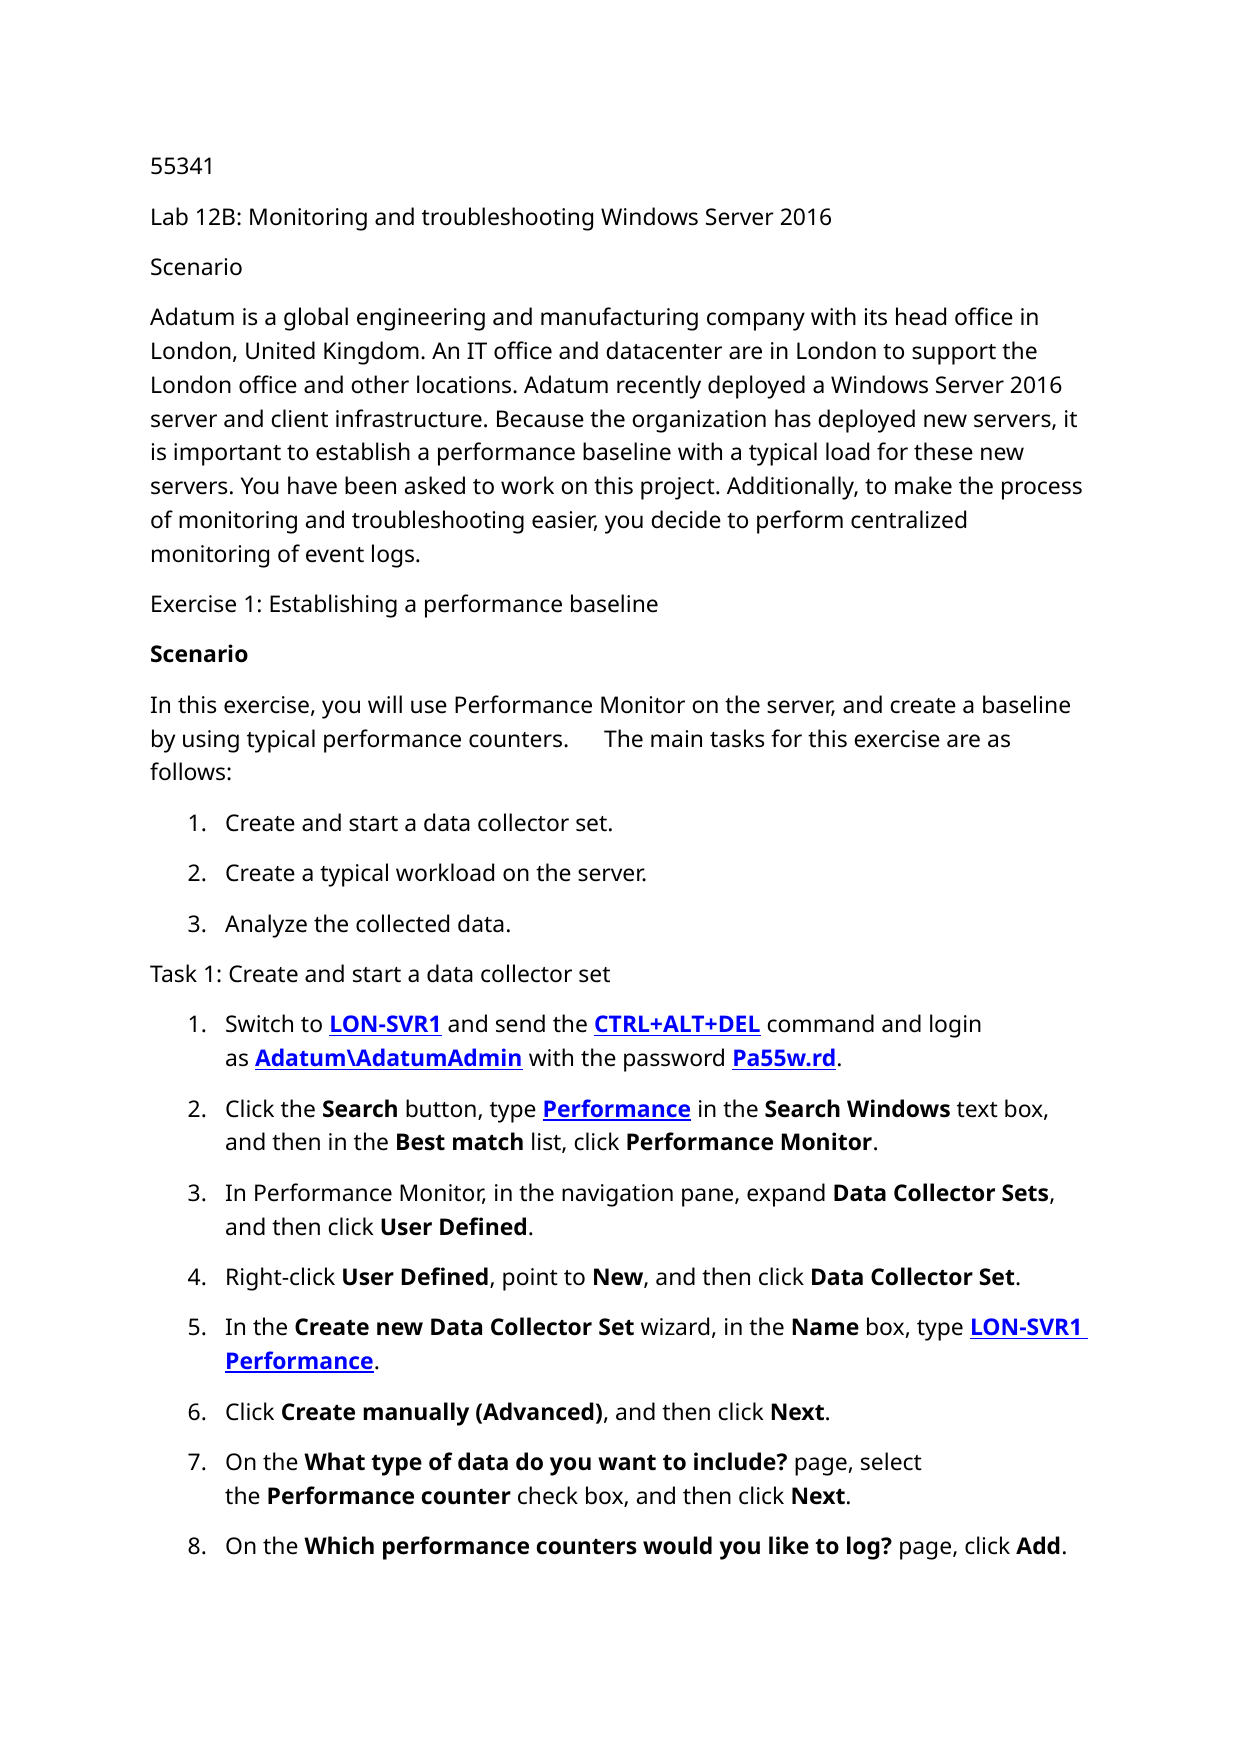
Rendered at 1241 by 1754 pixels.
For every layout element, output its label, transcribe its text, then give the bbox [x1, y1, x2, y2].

text Scenario [150, 638, 1090, 669]
list In Performance Monitor, in the navigation pane, expand Data Collector Sets, and then click User Defined. [187, 1177, 1090, 1242]
list Analyze the collected data. [187, 907, 1090, 939]
list Right-click User Defined, point to New, and then click Data Collector Set. [187, 1261, 1090, 1292]
text In this exercise, you will use Performance Monitor on the server, and create a baseline by using typical performance counters. The main tasks for this exercise are as follows: [150, 689, 1090, 787]
list Click the Search button, type Performance in the Search Windows text box, and then in the Best match list, click Performance Monitor. [187, 1092, 1090, 1157]
list In the Create new Data Collector Set wizard, in the Name box, type LON-SVR1 Performance. [187, 1311, 1090, 1376]
list On the Which performance counters would you like to log? page, click Add. [187, 1530, 1090, 1561]
list Switch to LON-SVR1 and send the CTRL+ALT+DEL command and login as Adatum\AdatumAdmin with the password Pa55w.rd. [187, 1008, 1090, 1073]
list On the What type of data do you want to include? page, select the Performance counter check box, and then click Next. [187, 1446, 1090, 1511]
text Lab 12B: Monitoring and troubleshooting Windows Server 2016 [150, 200, 1090, 232]
list Click Create manually (Advanced), and then click Next. [187, 1395, 1090, 1427]
text Scenario [150, 251, 1090, 282]
text Exercise 1: Establishing a performance baseline [150, 588, 1090, 619]
text 55341 [150, 150, 1090, 181]
list Create and start a data collector set. [187, 807, 1090, 838]
text Adatum is a global engineering and manufacturing company with its head office in London, United Kingdom. An IT office and datacenter are in London to support the London office and other locations. Adatum recently deployed a Windows Server 2016 server and client infrastructure. Because the organization has deployed new servers, it is important to establish a performance baseline with a typical load for these new servers. You have been asked to work on this project. Additionally, to make the process of monitoring and troubleshooting easier, you decide to perform centralized monitoring of event logs. [150, 301, 1090, 569]
text Task 1: Create and start a data collector set [150, 958, 1090, 989]
list Create a typical workload on the server. [187, 857, 1090, 888]
